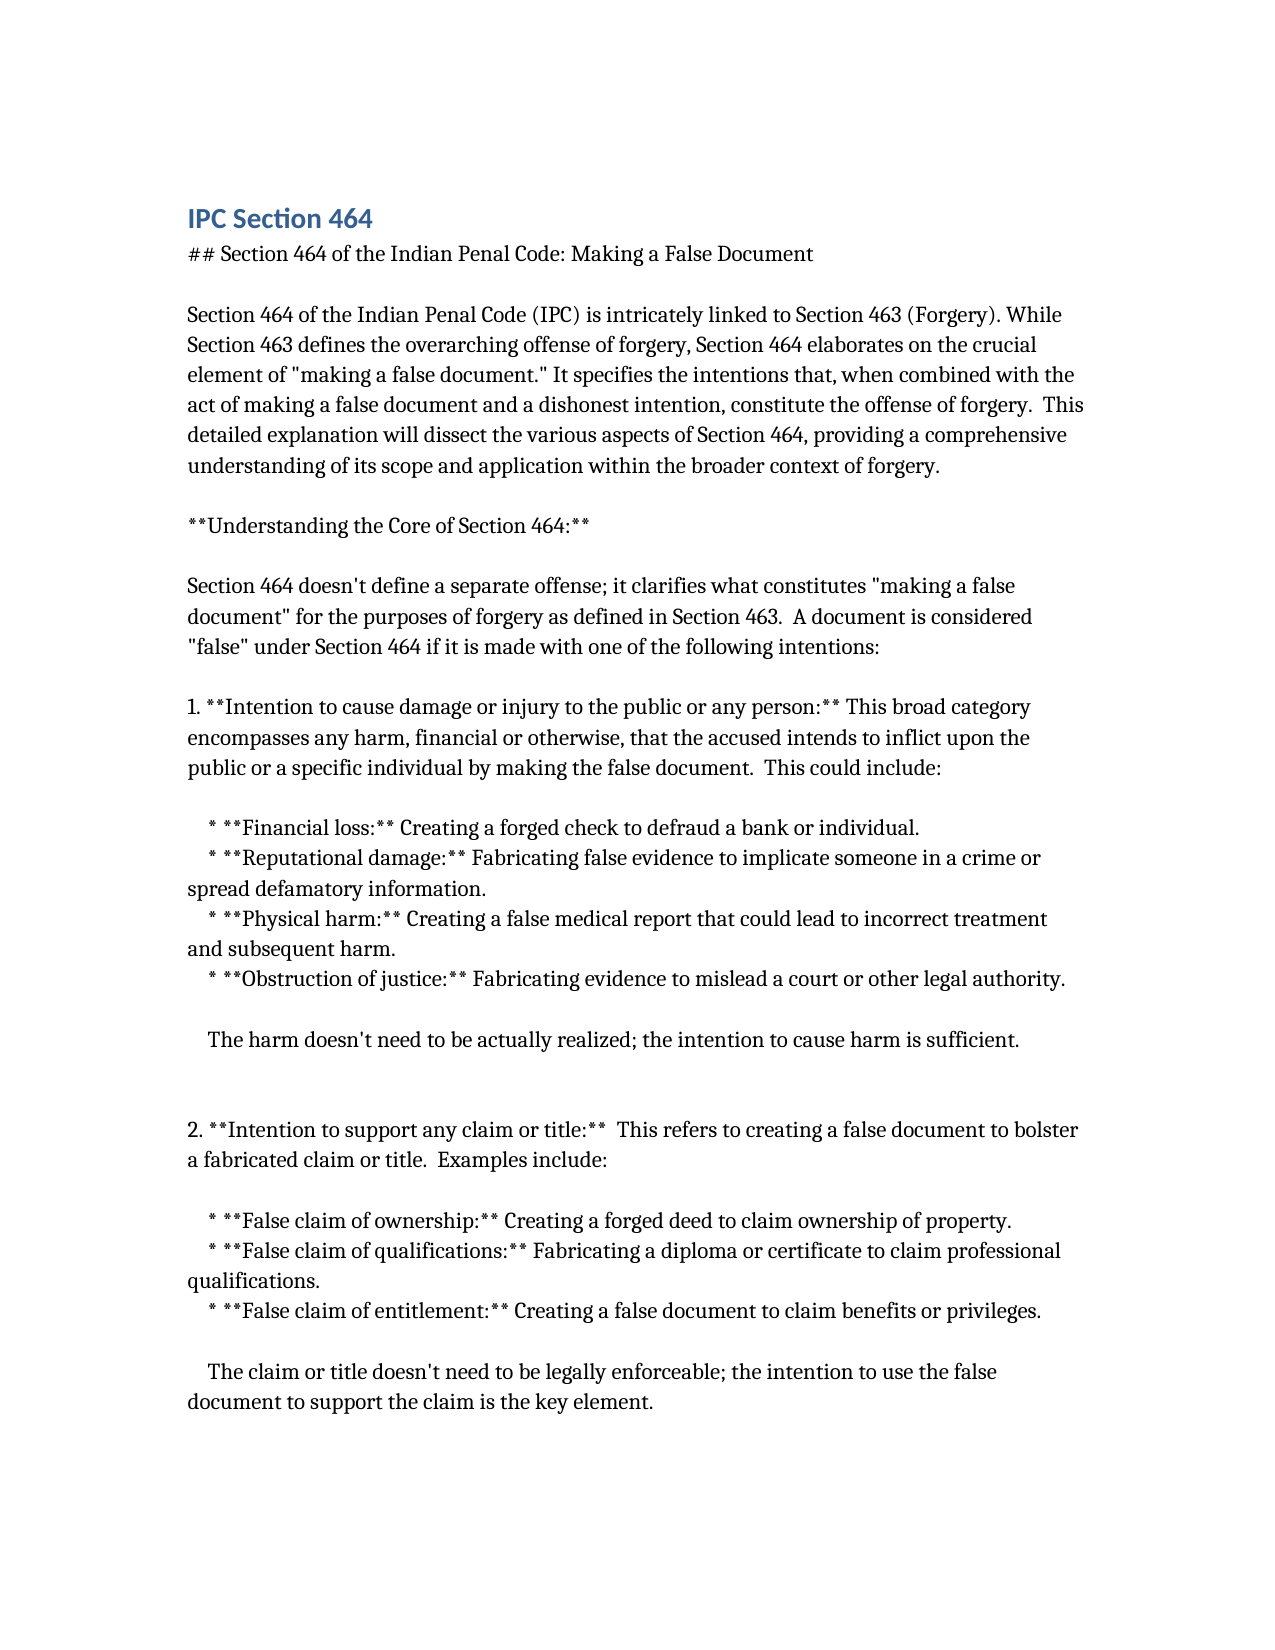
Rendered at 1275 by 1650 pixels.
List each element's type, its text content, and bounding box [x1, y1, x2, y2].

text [187, 241, 1087, 1476]
subtitle IPC Section 464 [187, 200, 1087, 236]
